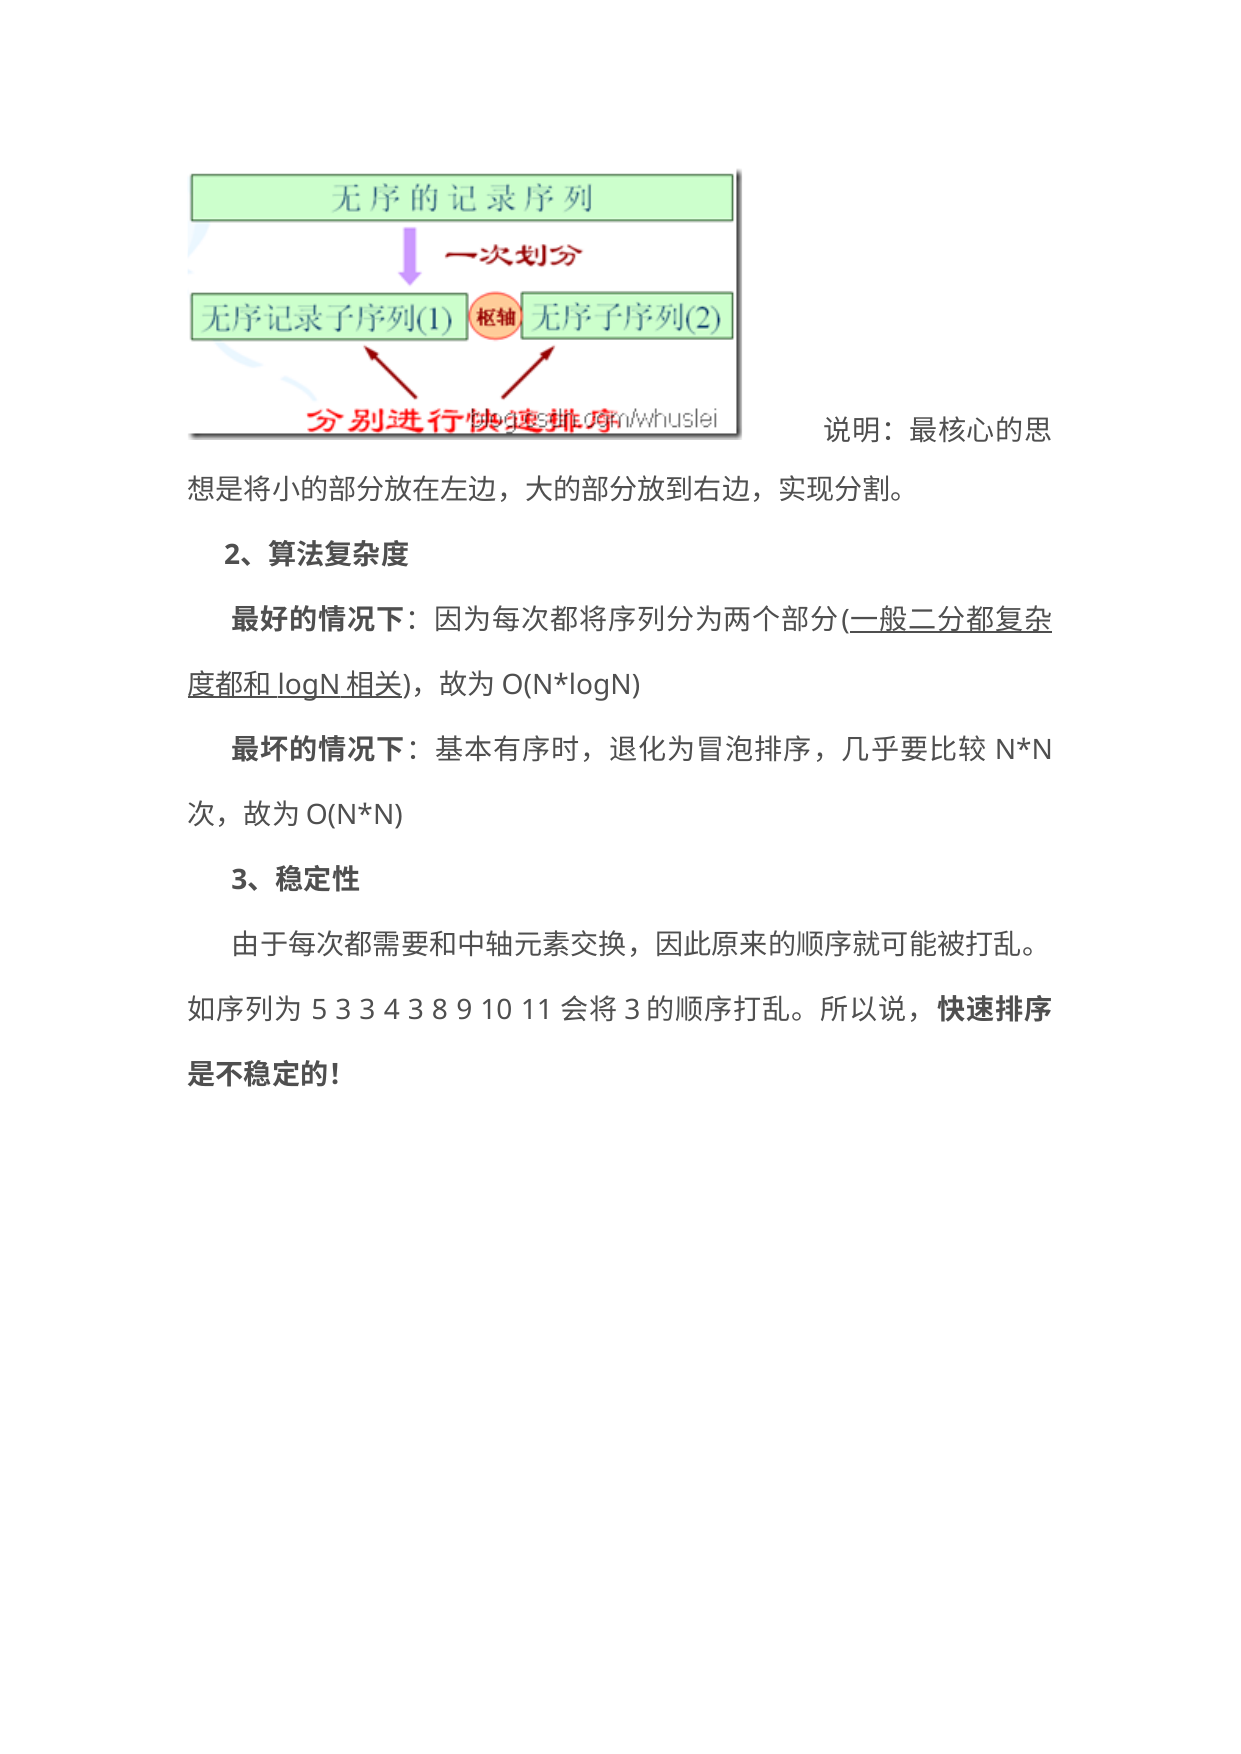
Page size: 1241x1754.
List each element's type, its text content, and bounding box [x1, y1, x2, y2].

picture [187, 168, 743, 440]
text 3、稳定性 由于每次都需要和中轴元素交换，因此原来的顺序就可能被打乱。如序列为 5 3 3 4 3 8 9 10 11会将3的顺序打乱。所以说，快速排序是不稳定的！ [187, 844, 1053, 1104]
